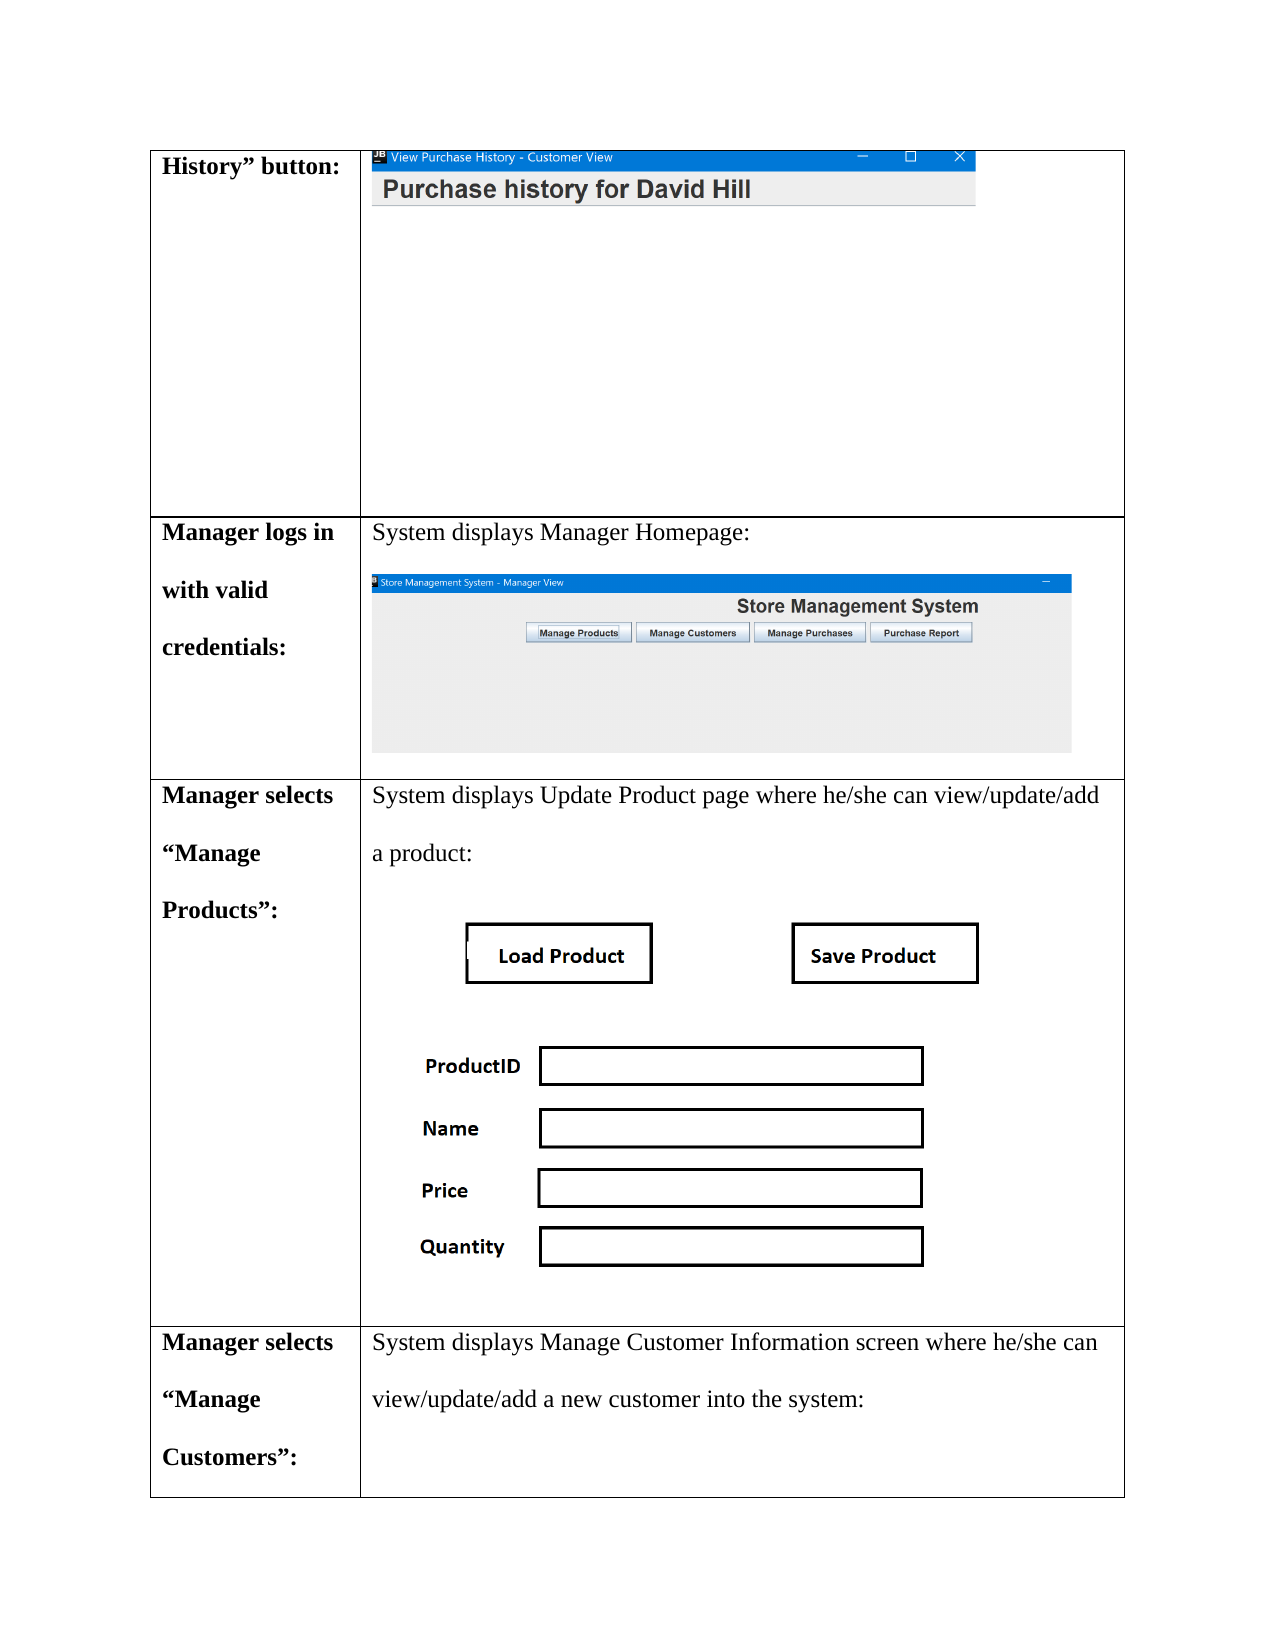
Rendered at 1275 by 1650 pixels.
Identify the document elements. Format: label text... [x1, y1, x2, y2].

table_cell Manager selects “Manage Products”: [151, 780, 360, 1326]
picture [371, 895, 993, 1300]
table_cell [361, 1327, 1124, 1497]
picture [371, 151, 976, 491]
table_cell System displays Manager Homepage: [361, 518, 1124, 779]
picture [371, 574, 1072, 753]
table_cell System displays Update Product page where he/she can view/update/add a product: [361, 780, 1124, 1326]
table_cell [151, 151, 360, 516]
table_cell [151, 1327, 360, 1497]
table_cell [361, 151, 1124, 516]
table_cell Manager logs in with valid credentials: [151, 518, 360, 779]
